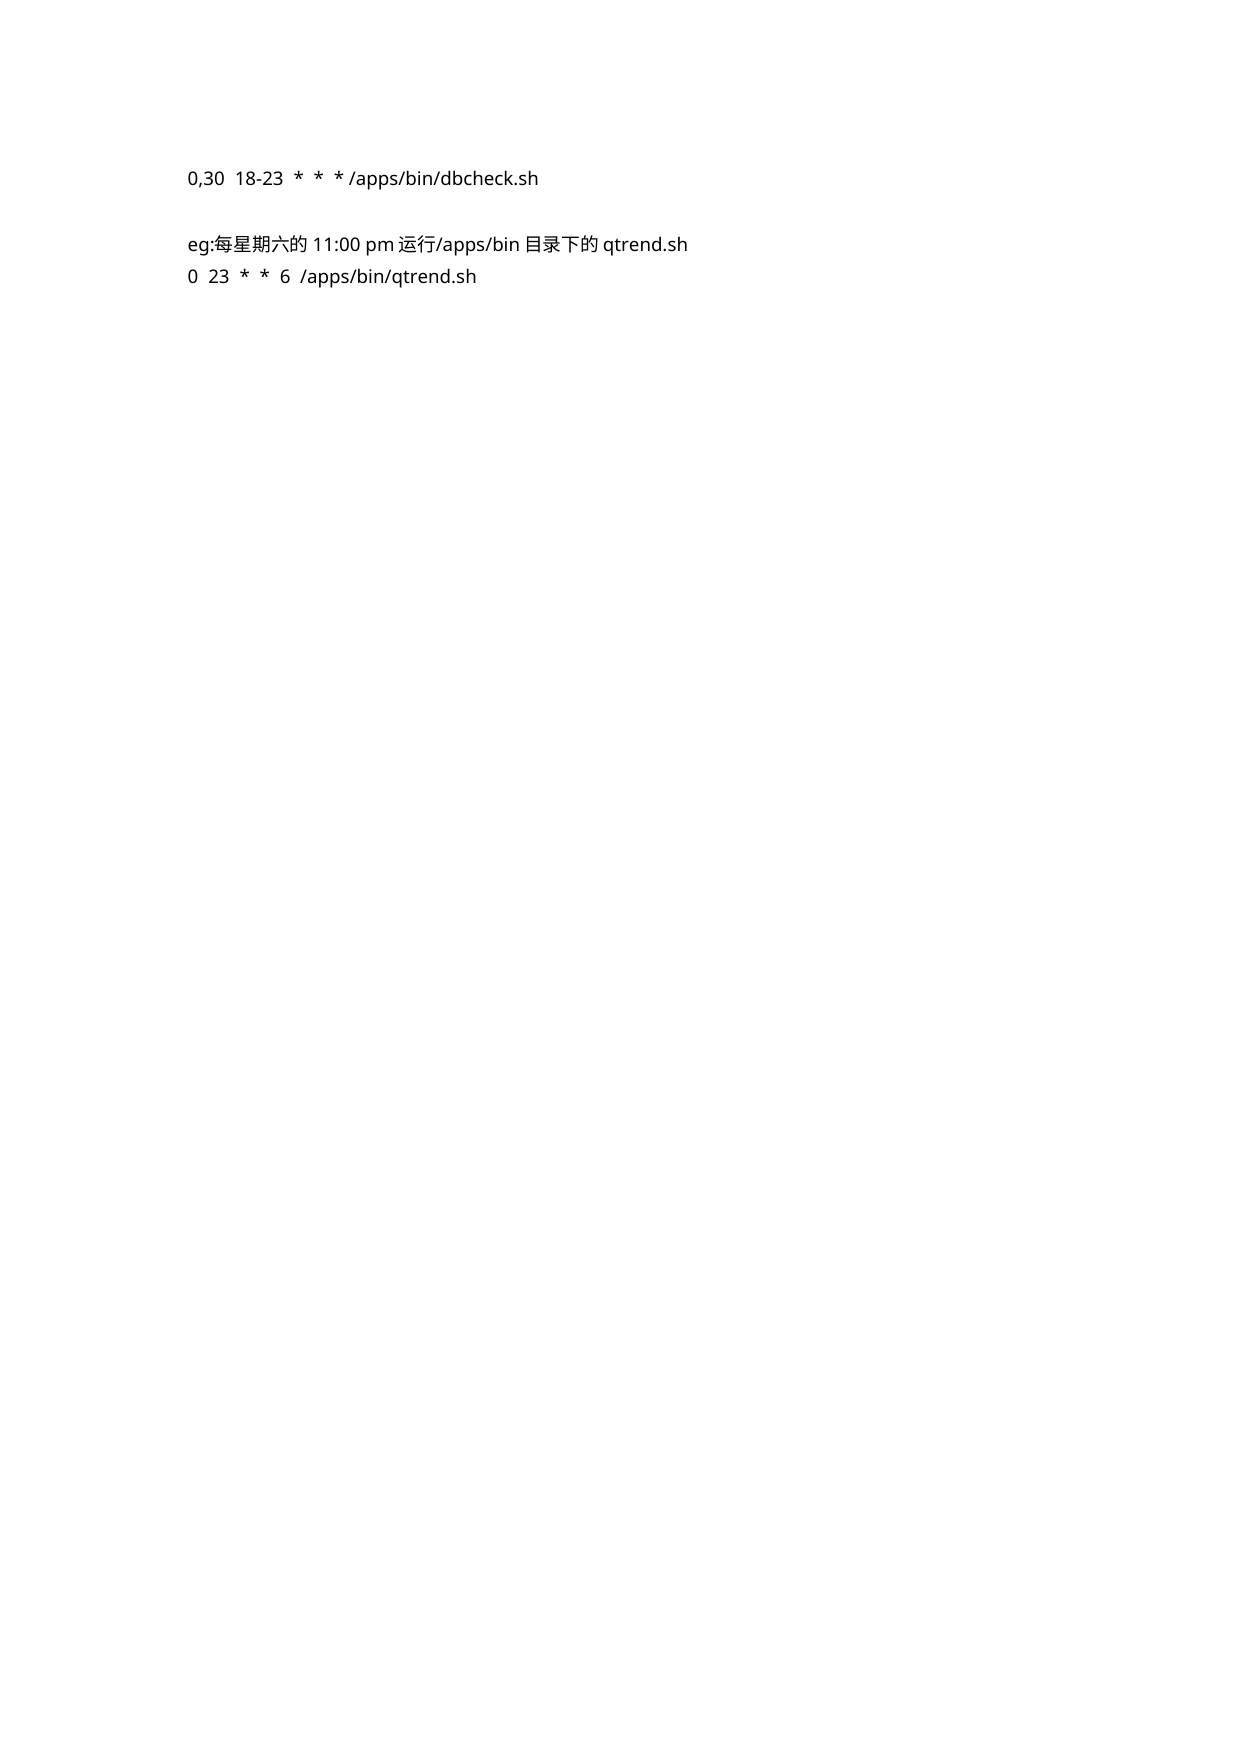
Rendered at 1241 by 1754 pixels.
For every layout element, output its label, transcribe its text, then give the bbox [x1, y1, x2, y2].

text 0,30 18-23 * * * /apps/bin/dbcheck.sh [187, 162, 1053, 194]
text eg:每星期六的 11:00 pm运行/apps/bin目录下的qtrend.sh [187, 227, 1053, 259]
text 0 23 * * 6 /apps/bin/qtrend.sh [187, 259, 1053, 292]
